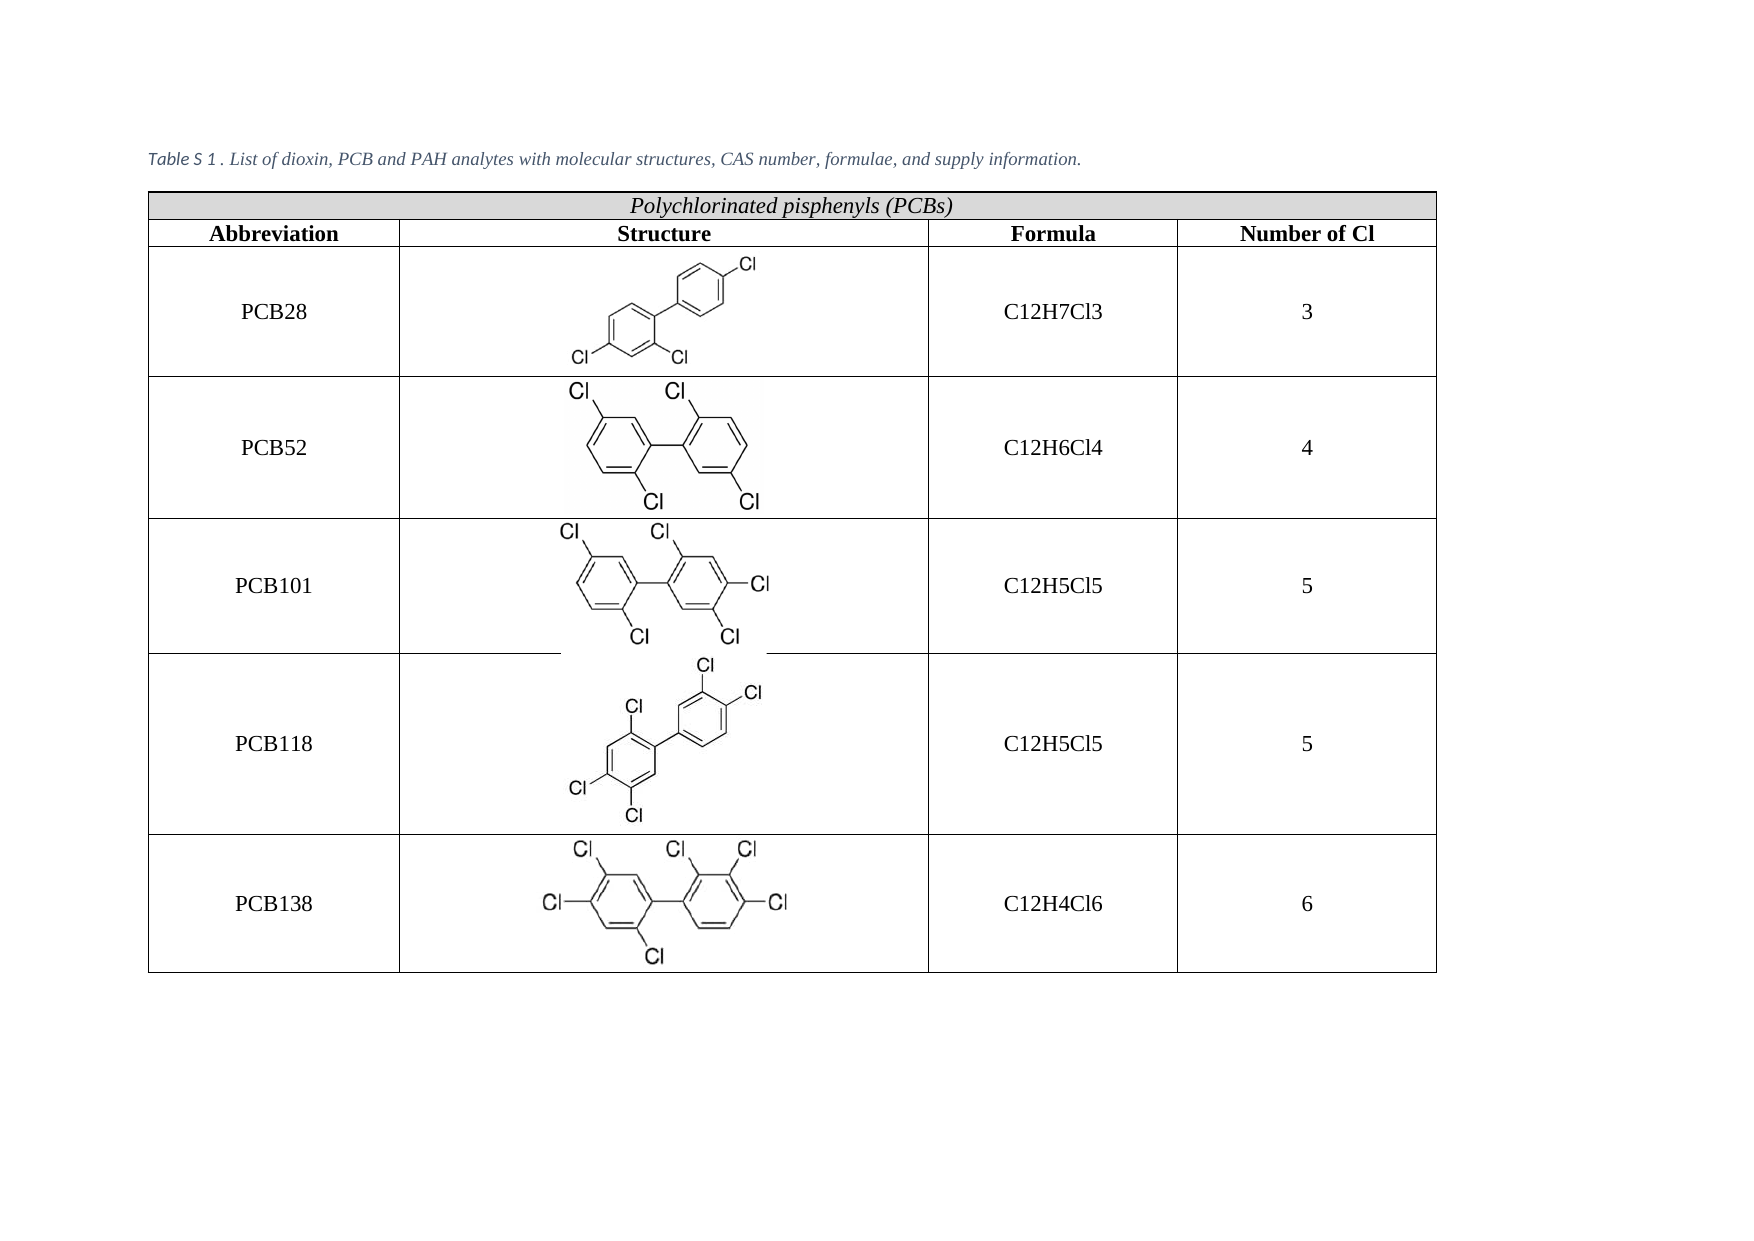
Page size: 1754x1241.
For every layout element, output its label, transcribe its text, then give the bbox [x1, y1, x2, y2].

table_cell Formula [929, 220, 1177, 246]
picture [536, 835, 793, 968]
table_cell 6 [1178, 835, 1436, 972]
table_cell [400, 654, 928, 834]
table_cell C12H6Cl4 [929, 377, 1177, 518]
table_cell [400, 377, 928, 518]
table_cell C12H5Cl5 [929, 654, 1177, 834]
table_cell PCB118 [149, 654, 399, 834]
picture [563, 377, 765, 514]
table_cell [400, 247, 928, 376]
table_cell PCB28 [149, 247, 399, 376]
table_cell [400, 835, 928, 972]
picture [561, 653, 767, 831]
table_header Polychlorinated pisphenyls (PCBs) [149, 193, 1436, 219]
table_cell 5 [1178, 519, 1436, 652]
picture [554, 518, 774, 649]
table_cell PCB52 [149, 377, 399, 518]
table_cell C12H5Cl5 [929, 519, 1177, 652]
table_cell 3 [1178, 247, 1436, 376]
picture [567, 251, 761, 368]
text Table S 1 . List of dioxin, PCB and PAH analytes with molecular structures, CAS number, formulae, and supply information. [148, 148, 1606, 171]
table_cell 5 [1178, 654, 1436, 834]
table_cell PCB138 [149, 835, 399, 972]
table_cell [400, 519, 928, 652]
table_cell C12H7Cl3 [929, 247, 1177, 376]
table_cell 4 [1178, 377, 1436, 518]
table_cell Structure [400, 220, 928, 246]
table_cell C12H4Cl6 [929, 835, 1177, 972]
table_cell Number of Cl [1178, 220, 1436, 246]
table_cell PCB101 [149, 519, 399, 652]
table_cell Abbreviation [149, 220, 399, 246]
